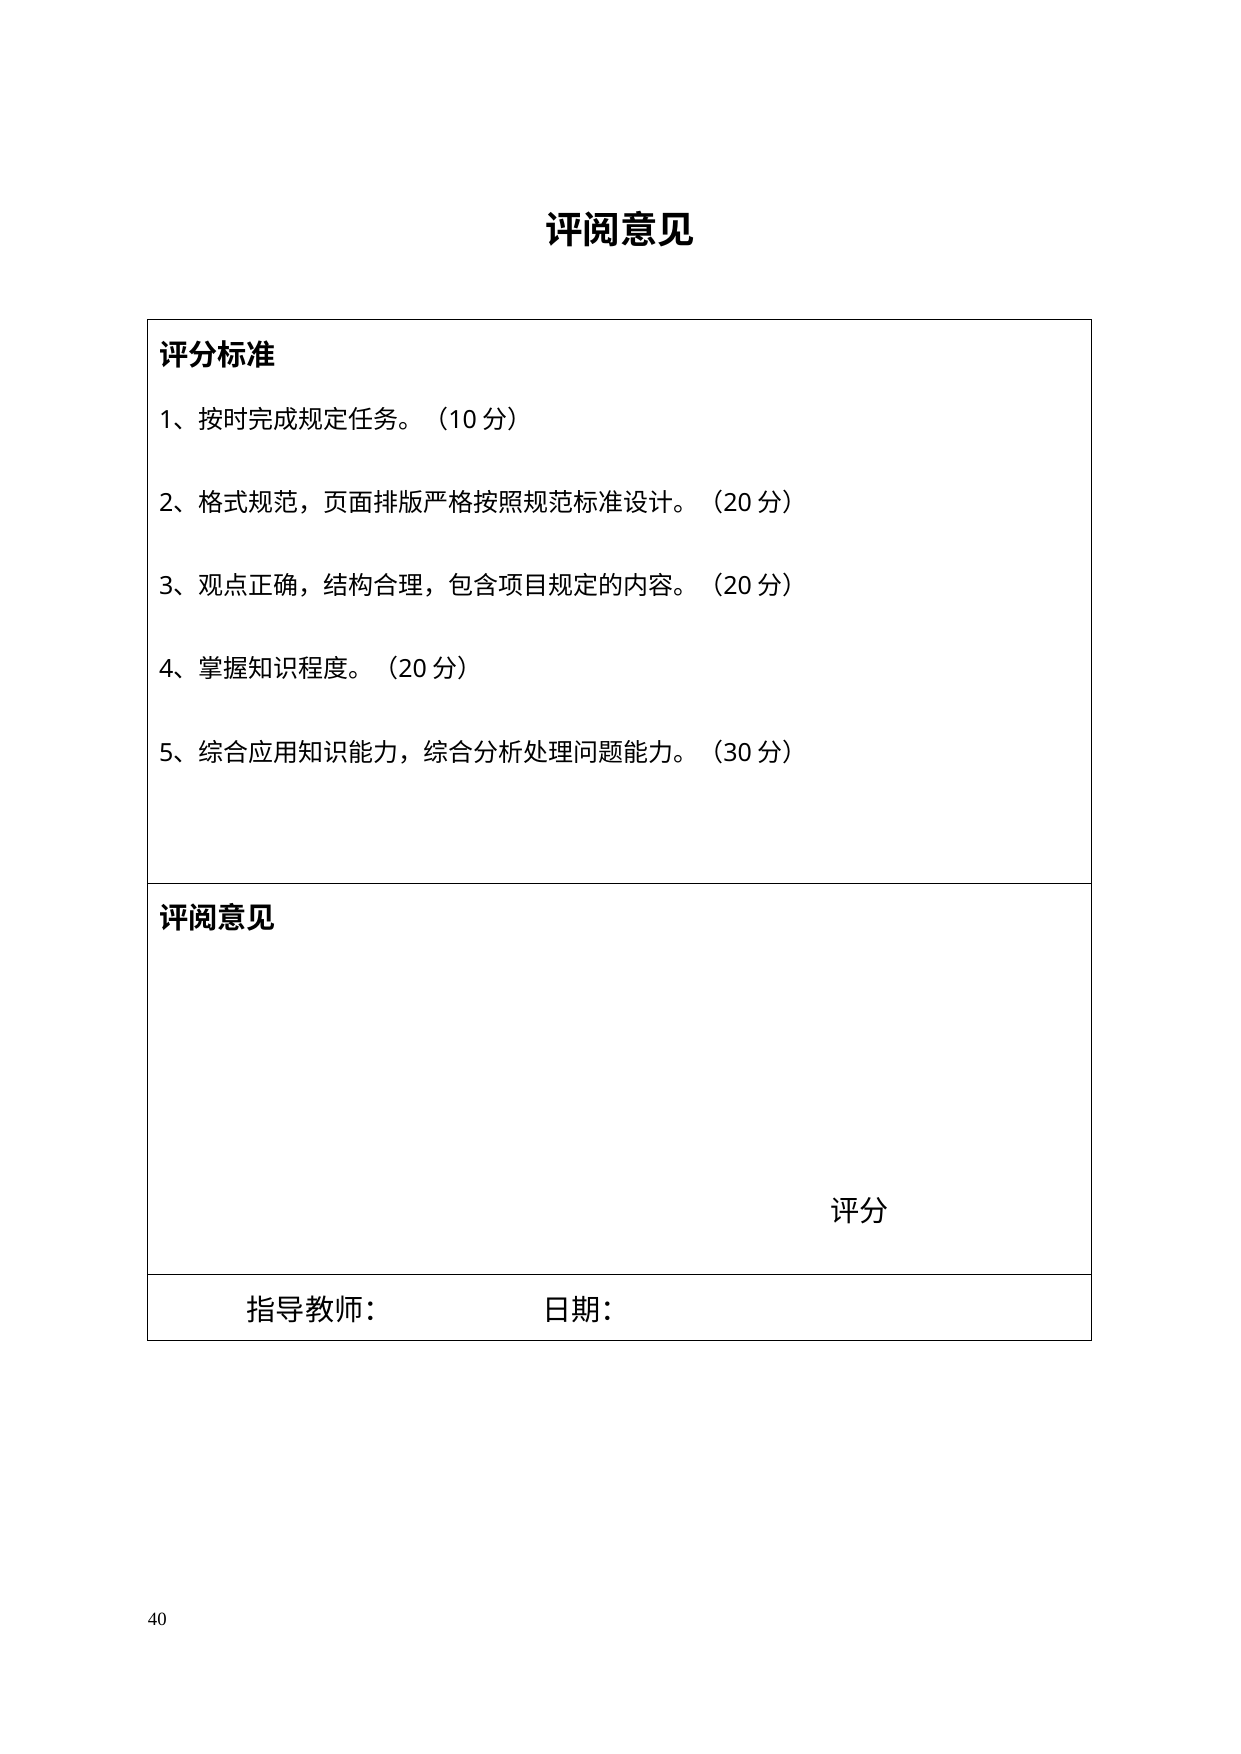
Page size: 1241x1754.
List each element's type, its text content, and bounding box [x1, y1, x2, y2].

text 评阅意见 [148, 194, 1093, 259]
table_header 评分标准 1、按时完成规定任务。（10分） 2、格式规范，页面排版严格按照规范标准设计。（20分） 3、观点正确，结构合理，包含项目规定的内容。（20分） 4、掌握知识程度。（20分） 5、综合应用知识能力，综合分析处理问题能力。（30分） [148, 320, 1091, 883]
table_cell 指导教师： 日期： [148, 1275, 1091, 1340]
table_cell 评阅意见 评分 [148, 884, 1091, 1274]
